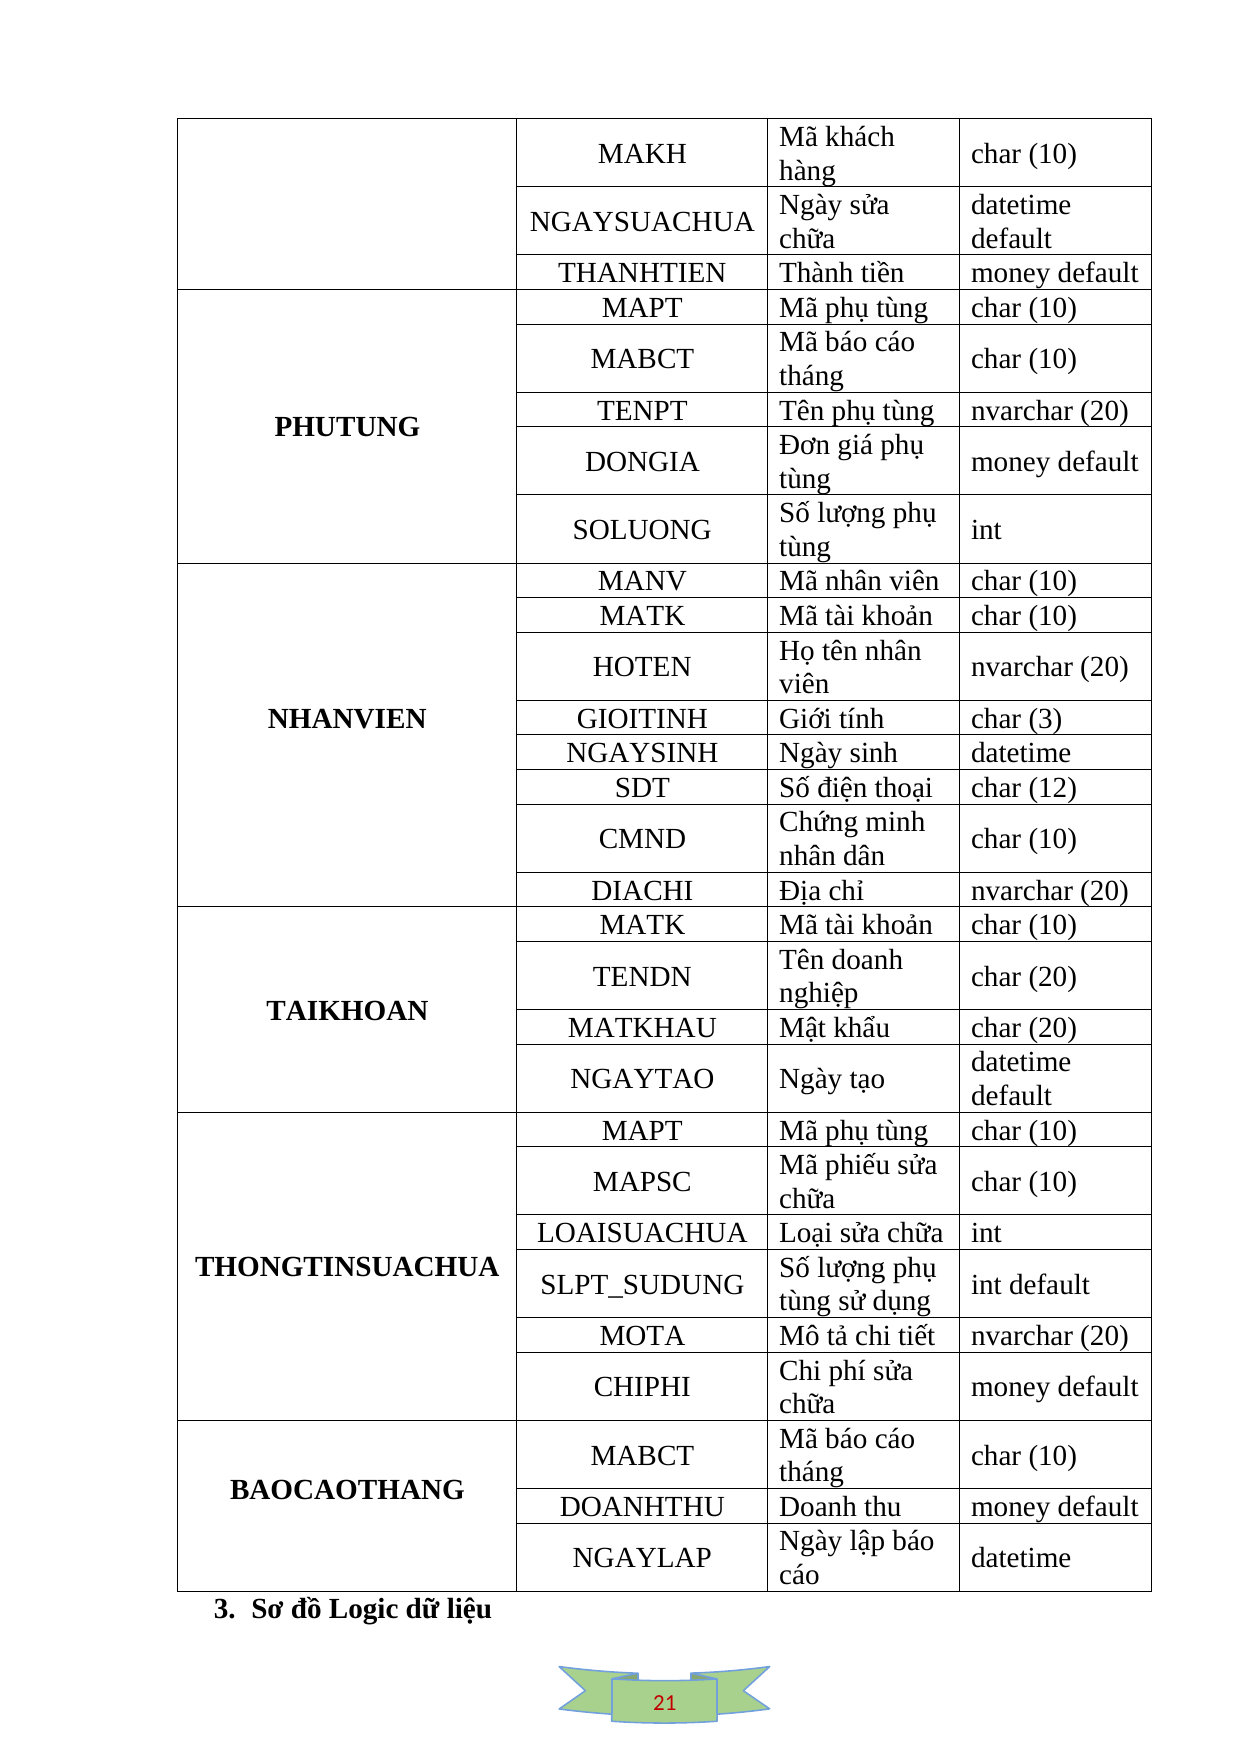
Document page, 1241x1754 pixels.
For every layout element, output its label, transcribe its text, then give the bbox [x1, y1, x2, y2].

table_cell Mã tài khoản [768, 907, 959, 941]
table_cell Mật khẩu [768, 1010, 959, 1043]
table_cell MATKHAU [517, 1010, 767, 1043]
table_cell Tên doanh nghiệp [768, 942, 959, 1009]
table_cell TENDN [517, 942, 767, 1009]
table_cell BAOCAOTHANG [178, 1421, 516, 1591]
table_cell SLPT_SUDUNG [517, 1250, 767, 1317]
table_cell Ngày sửa chữa [768, 187, 959, 254]
table_cell Mã khách hàng [768, 119, 959, 186]
table_cell LOAISUACHUA [517, 1215, 767, 1249]
table_cell CHIPHI [517, 1353, 767, 1420]
table_cell DOANHTHU [517, 1489, 767, 1522]
table_cell char (10) [960, 564, 1151, 597]
table_cell char (10) [960, 119, 1151, 186]
table_cell DONGIA [517, 427, 767, 494]
table_cell money default [960, 1489, 1151, 1522]
table_cell Địa chỉ [768, 873, 959, 906]
table_cell HOTEN [517, 633, 767, 700]
table_cell Doanh thu [768, 1489, 959, 1522]
table_cell char (10) [960, 1113, 1151, 1146]
table_cell MANV [517, 564, 767, 597]
table_cell Mã nhân viên [768, 564, 959, 597]
table_cell MAPSC [517, 1147, 767, 1214]
table_cell nvarchar (20) [960, 393, 1151, 426]
table_cell NGAYLAP [517, 1524, 767, 1591]
table_cell THONGTINSUACHUA [178, 1113, 516, 1420]
table_cell CMND [517, 805, 767, 872]
table_cell char (10) [960, 805, 1151, 872]
table_cell GIOITINH [517, 701, 767, 734]
table_cell Họ tên nhân viên [768, 633, 959, 700]
table_cell THANHTIEN [517, 255, 767, 289]
table_cell money default [960, 427, 1151, 494]
table_cell TENPT [517, 393, 767, 426]
table_cell Mã phụ tùng [768, 1113, 959, 1146]
table_cell char (12) [960, 770, 1151, 803]
table_cell DIACHI [517, 873, 767, 906]
table_cell SOLUONG [517, 495, 767, 562]
table_cell char (10) [960, 1147, 1151, 1214]
table_cell money default [960, 255, 1151, 289]
table_cell Mã báo cáo tháng [768, 1421, 959, 1488]
table_cell NGAYTAO [517, 1045, 767, 1112]
table_cell MATK [517, 907, 767, 941]
table_cell datetime [960, 735, 1151, 769]
table_cell char (3) [960, 701, 1151, 734]
table_cell char (10) [960, 598, 1151, 632]
table_cell datetime [960, 1524, 1151, 1591]
table_cell Mô tả chi tiết [768, 1318, 959, 1352]
table_cell int [960, 1215, 1151, 1249]
table_cell Loại sửa chữa [768, 1215, 959, 1249]
table_cell char (10) [960, 325, 1151, 392]
table_cell Mã báo cáo tháng [768, 325, 959, 392]
table_cell Số lượng phụ tùng sử dụng [768, 1250, 959, 1317]
table_cell Giới tính [768, 701, 959, 734]
table_cell char (10) [960, 290, 1151, 323]
table_cell Chứng minh nhân dân [768, 805, 959, 872]
table_cell Số lượng phụ tùng [768, 495, 959, 562]
table_cell Đơn giá phụ tùng [768, 427, 959, 494]
table_cell NHANVIEN [178, 564, 516, 906]
table_cell datetime default [960, 187, 1151, 254]
table_cell TAIKHOAN [178, 907, 516, 1112]
table_cell Số điện thoại [768, 770, 959, 803]
table_cell NGAYSUACHUA [517, 187, 767, 254]
table_cell char (20) [960, 1010, 1151, 1043]
table_cell MAKH [517, 119, 767, 186]
table_cell Ngày sinh [768, 735, 959, 769]
table_cell Ngày lập báo cáo [768, 1524, 959, 1591]
list Sơ đồ Logic dữ liệu [213, 1592, 1152, 1625]
table_cell PHUTUNG [178, 290, 516, 562]
table_cell Mã tài khoản [768, 598, 959, 632]
table_cell int [960, 495, 1151, 562]
table_cell Mã phiếu sửa chữa [768, 1147, 959, 1214]
table_cell Thành tiền [768, 255, 959, 289]
table_cell MAPT [517, 290, 767, 323]
table_cell SDT [517, 770, 767, 803]
table_cell MATK [517, 598, 767, 632]
table_cell char (20) [960, 942, 1151, 1009]
table_cell datetime default [960, 1045, 1151, 1112]
table_cell NGAYSINH [517, 735, 767, 769]
table_cell Chi phí sửa chữa [768, 1353, 959, 1420]
table_cell int default [960, 1250, 1151, 1317]
table_cell nvarchar (20) [960, 633, 1151, 700]
table_cell money default [960, 1353, 1151, 1420]
table_cell char (10) [960, 1421, 1151, 1488]
table_cell Ngày tạo [768, 1045, 959, 1112]
table_cell char (10) [960, 907, 1151, 941]
table_cell MABCT [517, 1421, 767, 1488]
table_cell MOTA [517, 1318, 767, 1352]
table_cell Mã phụ tùng [768, 290, 959, 323]
table_cell MABCT [517, 325, 767, 392]
table_cell nvarchar (20) [960, 873, 1151, 906]
table_cell MAPT [517, 1113, 767, 1146]
table_cell Tên phụ tùng [768, 393, 959, 426]
table_cell nvarchar (20) [960, 1318, 1151, 1352]
